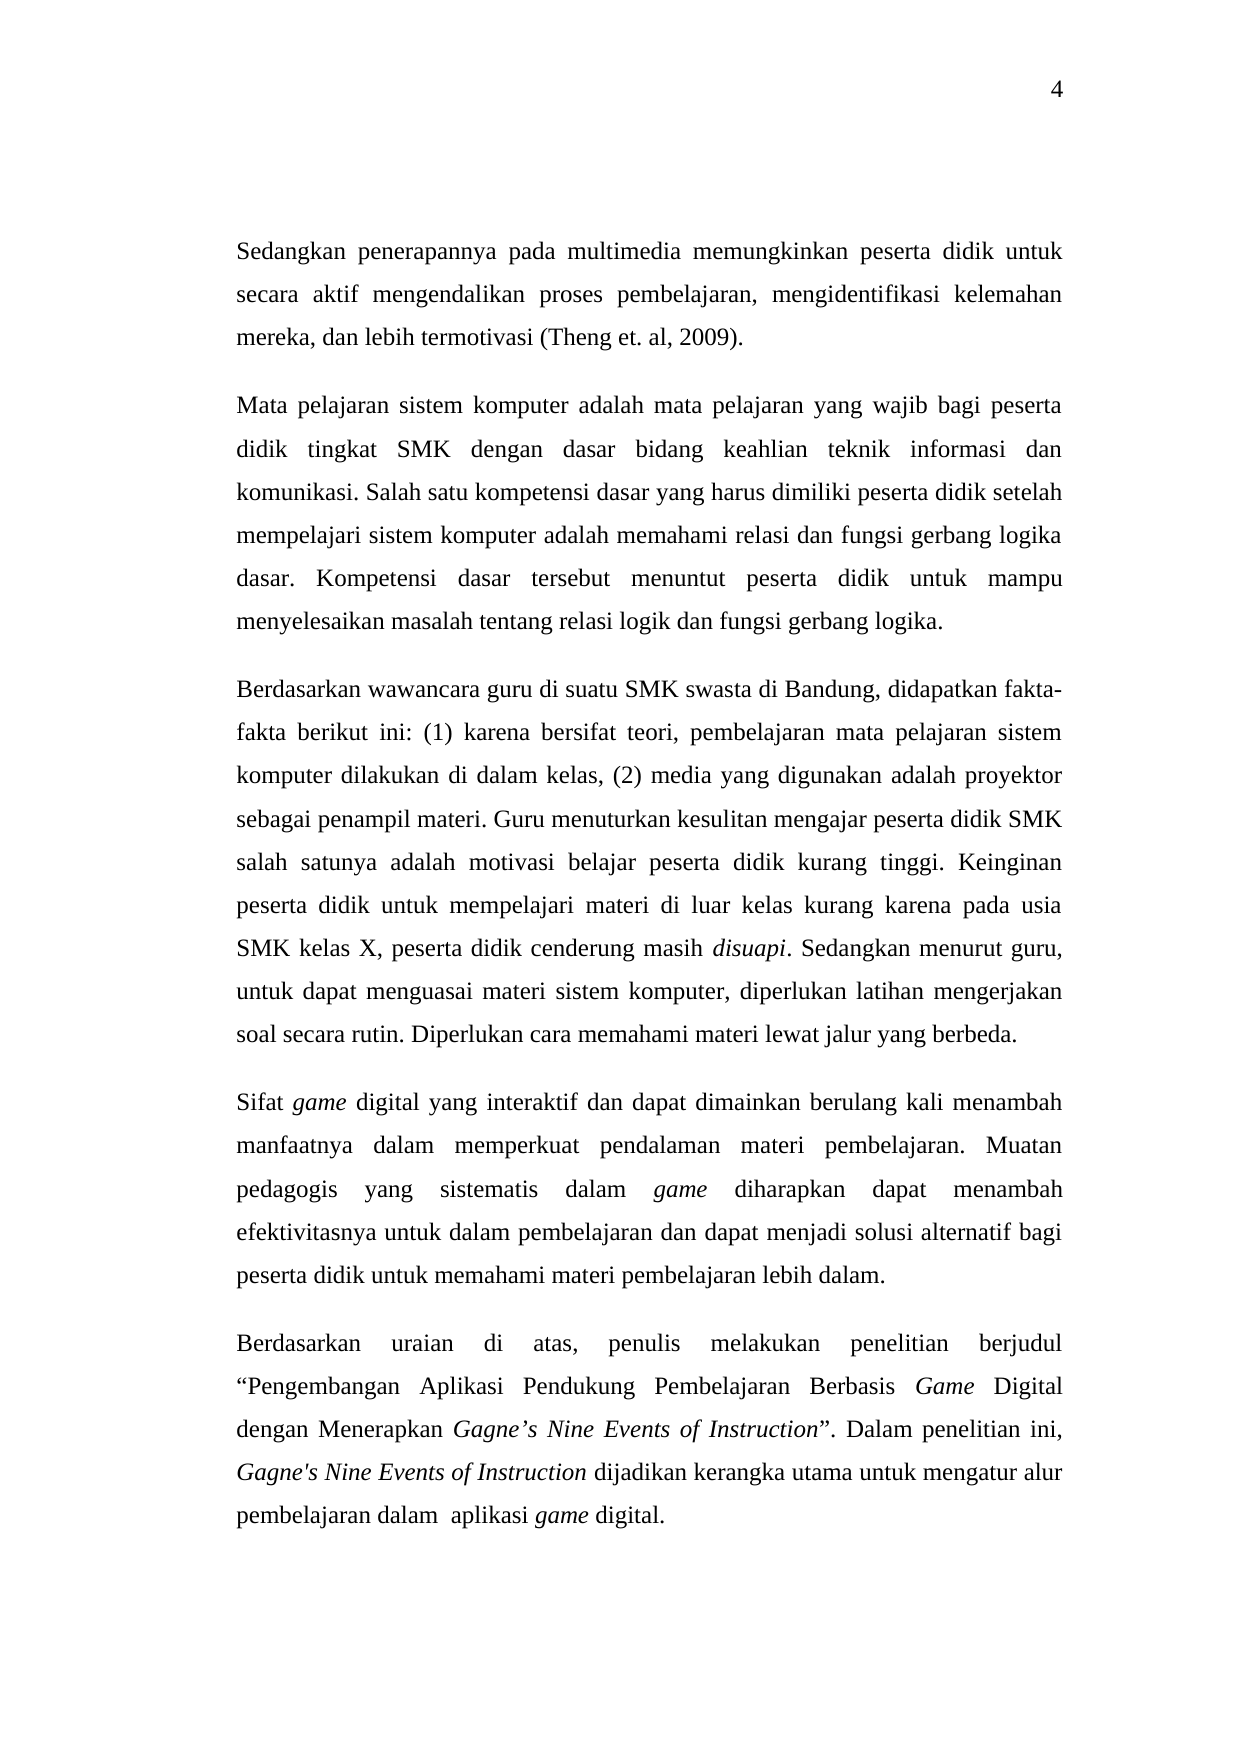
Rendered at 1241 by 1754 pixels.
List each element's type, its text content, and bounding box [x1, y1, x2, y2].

text Berdasarkan wawancara guru di suatu SMK swasta di Bandung, didapatkan fakta-fakta berikut ini: (1) karena bersifat teori, pembelajaran mata pelajaran sistem komputer dilakukan di dalam kelas, (2) media yang digunakan adalah proyektor sebagai penampil materi. Guru menuturkan kesulitan mengajar peserta didik SMK salah satunya adalah motivasi belajar peserta didik kurang tinggi. Keinginan peserta didik untuk mempelajari materi di luar kelas kurang karena pada usia SMK kelas X, peserta didik cenderung masih disuapi. Sedangkan menurut guru, untuk dapat menguasai materi sistem komputer, diperlukan latihan mengerjakan soal secara rutin. Diperlukan cara memahami materi lewat jalur yang berbeda. [236, 674, 1063, 1048]
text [236, 236, 1063, 351]
text Sifat game digital yang interaktif dan dapat dimainkan berulang kali menambah manfaatnya dalam memperkuat pendalaman materi pembelajaran. Muatan pedagogis yang sistematis dalam game diharapkan dapat menambah efektivitasnya untuk dalam pembelajaran dan dapat menjadi solusi alternatif bagi peserta didik untuk memahami materi pembelajaran lebih dalam. [236, 1087, 1063, 1289]
text Mata pelajaran sistem komputer adalah mata pelajaran yang wajib bagi peserta didik tingkat SMK dengan dasar bidang keahlian teknik informasi dan komunikasi. Salah satu kompetensi dasar yang harus dimiliki peserta didik setelah mempelajari sistem komputer adalah memahami relasi dan fungsi gerbang logika dasar. Kompetensi dasar tersebut menuntut peserta didik untuk mampu menyelesaikan masalah tentang relasi logik dan fungsi gerbang logika. [236, 391, 1063, 635]
text Berdasarkan uraian di atas, penulis melakukan penelitian berjudul “Pengembangan Aplikasi Pendukung Pembelajaran Berbasis Game Digital dengan Menerapkan Gagne’s Nine Events of Instruction”. Dalam penelitian ini, Gagne's Nine Events of Instruction dijadikan kerangka utama untuk mengatur alur pembelajaran dalam aplikasi game digital. [236, 1328, 1063, 1529]
